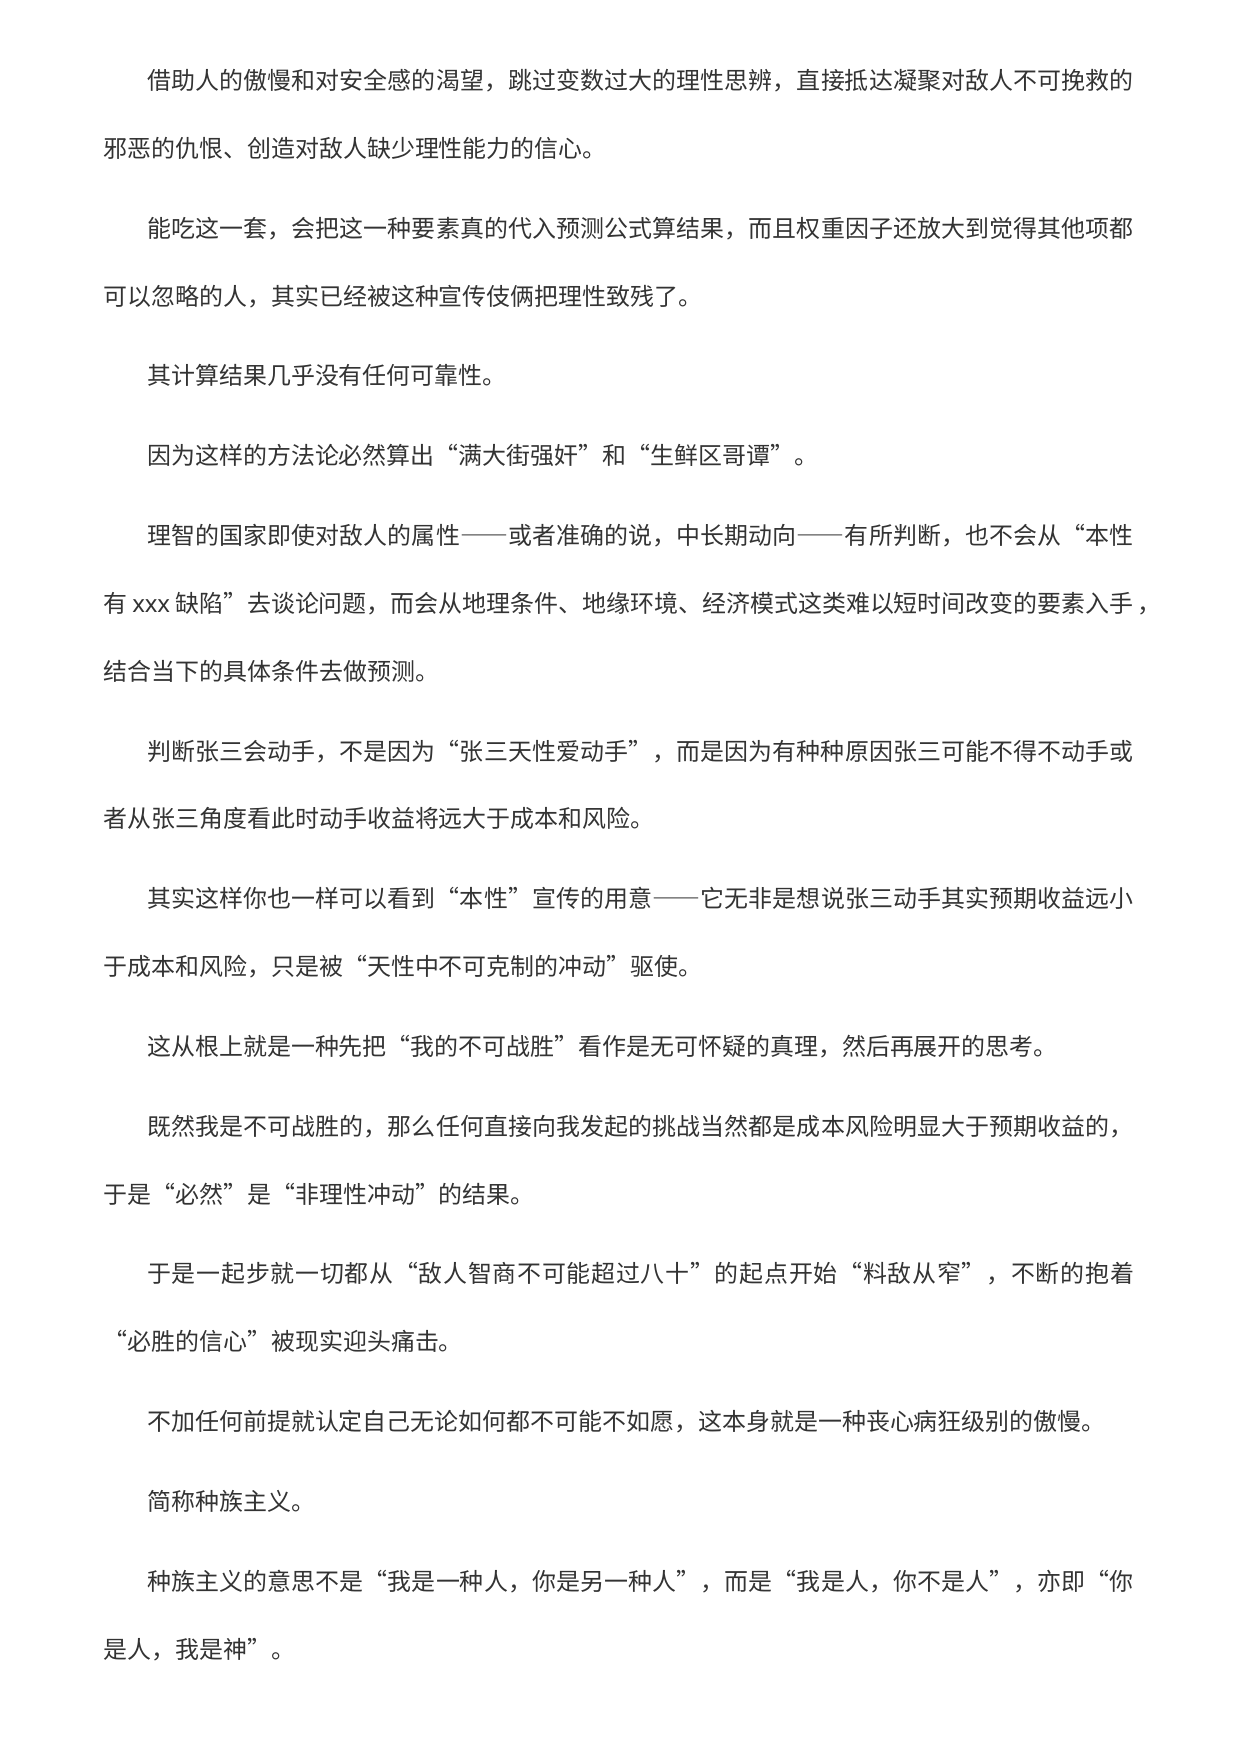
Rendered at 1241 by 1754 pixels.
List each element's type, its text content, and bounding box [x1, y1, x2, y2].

text 理智的国家即使对敌人的属性——或者准确的说，中长期动向——有所判断，也不会从“本性有xxx缺陷”去谈论问题，而会从地理条件、地缘环境、经济模式这类难以短时间改变的要素入手，结合当下的具体条件去做预测。 [103, 500, 1137, 704]
text 这从根上就是一种先把“我的不可战胜”看作是无可怀疑的真理，然后再展开的思考。 [103, 1011, 1137, 1079]
text 其实这样你也一样可以看到“本性”宣传的用意——它无非是想说张三动手其实预期收益远小于成本和风险，只是被“天性中不可克制的冲动”驱使。 [103, 863, 1137, 999]
text 其计算结果几乎没有任何可靠性。 [103, 340, 1137, 408]
text 于是一起步就一切都从“敌人智商不可能超过八十”的起点开始“料敌从窄”，不断的抱着“必胜的信心”被现实迎头痛击。 [103, 1238, 1137, 1374]
text 借助人的傲慢和对安全感的渴望，跳过变数过大的理性思辨，直接抵达凝聚对敌人不可挽救的邪恶的仇恨、创造对敌人缺少理性能力的信心。 [103, 45, 1137, 181]
text 不加任何前提就认定自己无论如何都不可能不如愿，这本身就是一种丧心病狂级别的傲慢。 [103, 1386, 1137, 1454]
text 判断张三会动手，不是因为“张三天性爱动手”，而是因为有种种原因张三可能不得不动手或者从张三角度看此时动手收益将远大于成本和风险。 [103, 716, 1137, 851]
text 既然我是不可战胜的，那么任何直接向我发起的挑战当然都是成本风险明显大于预期收益的，于是“必然”是“非理性冲动”的结果。 [103, 1091, 1137, 1227]
text 能吃这一套，会把这一种要素真的代入预测公式算结果，而且权重因子还放大到觉得其他项都可以忽略的人，其实已经被这种宣传伎俩把理性致残了。 [103, 193, 1137, 328]
text 种族主义的意思不是“我是一种人，你是另一种人”，而是“我是人，你不是人”，亦即“你是人，我是神”。 [103, 1546, 1137, 1682]
text 简称种族主义。 [103, 1466, 1137, 1534]
text 因为这样的方法论必然算出“满大街强奸”和“生鲜区哥谭”。 [103, 420, 1137, 488]
